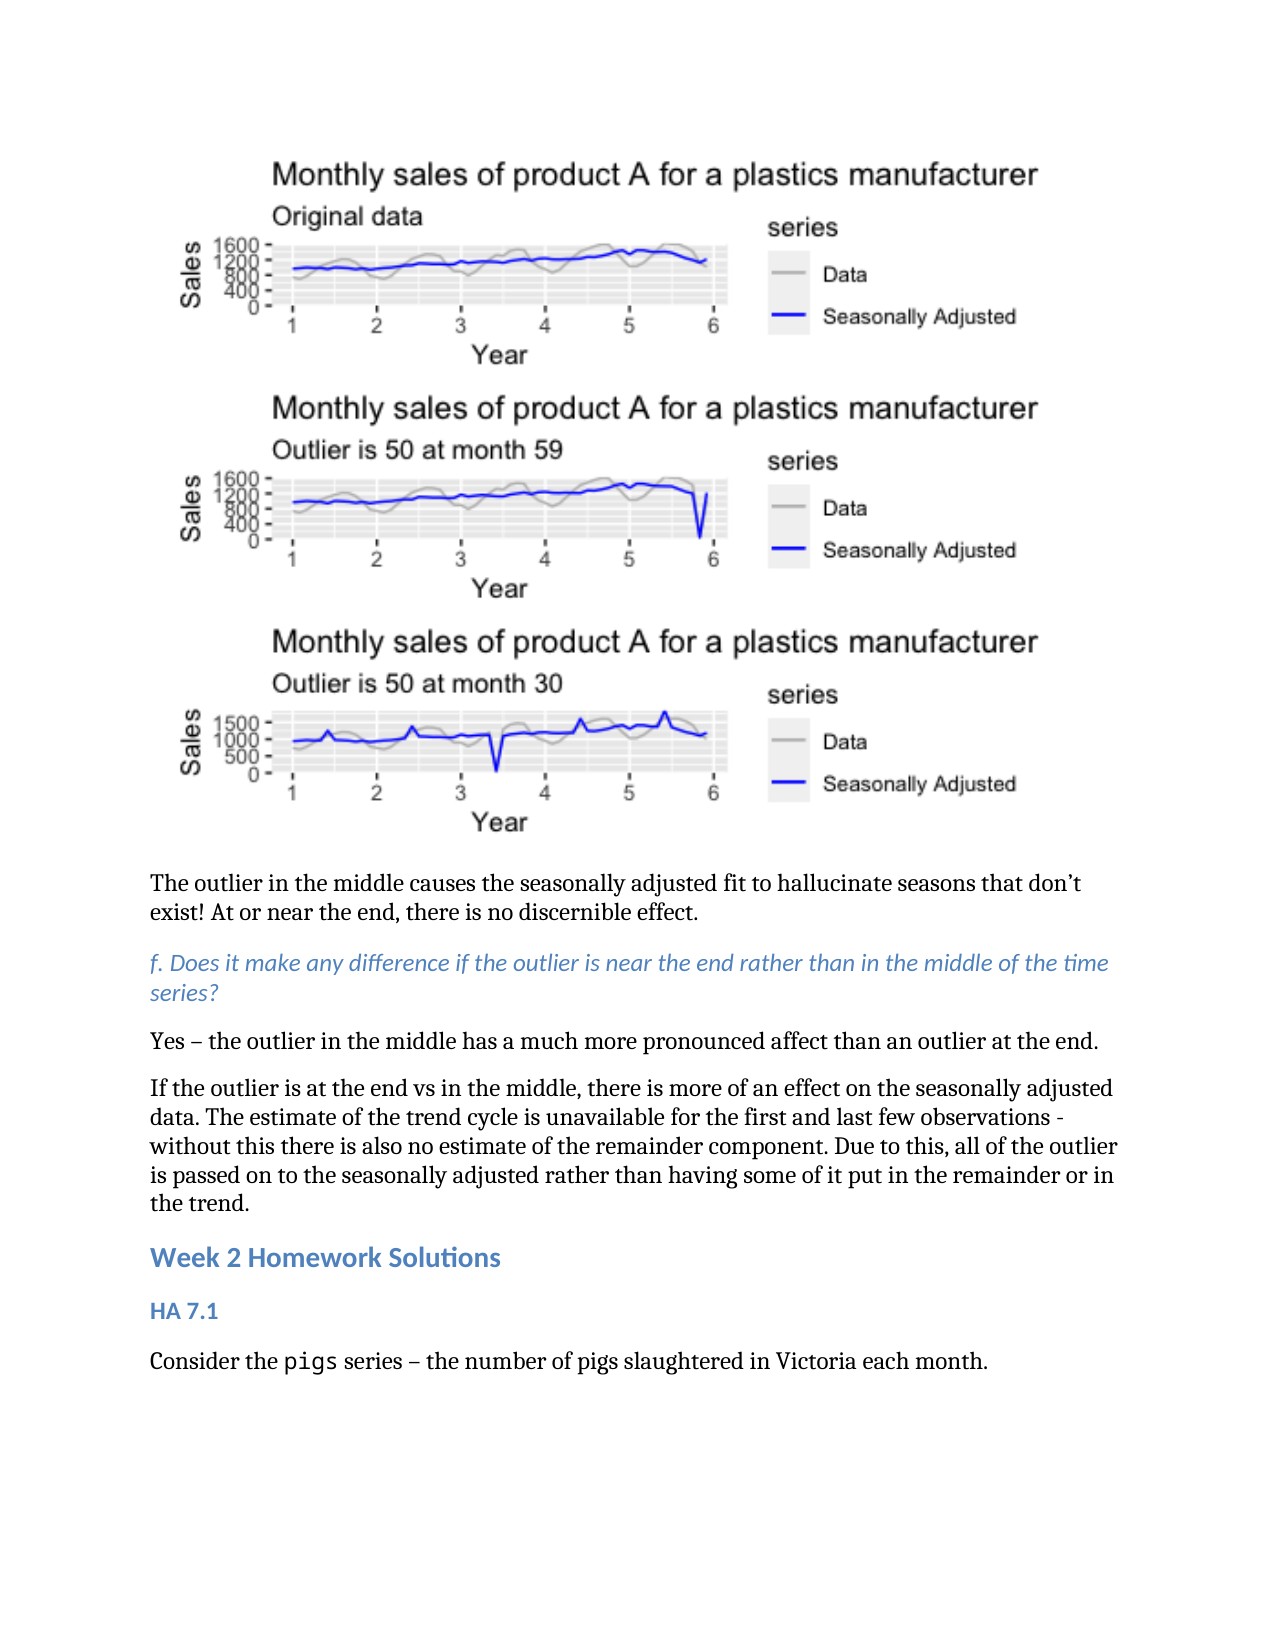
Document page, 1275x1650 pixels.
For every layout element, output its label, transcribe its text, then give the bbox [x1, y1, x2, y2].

subtitle HA 7.1 [150, 1295, 1125, 1326]
subtitle Week 2 Homework Solutions [150, 1239, 1125, 1274]
text Consider the pigs series – the number of pigs slaughtered in Victoria each month. [150, 1345, 1125, 1376]
text The outlier in the middle causes the seasonally adjusted fit to hallucinate seasons that don’t exist! At or near the end, there is no discernible effect. [150, 869, 1125, 926]
text If the outlier is at the end vs in the middle, there is more of an effect on the seasonally adjusted data. The estimate of the trend cycle is unavailable for the first and last few observations - without this there is also no estimate of the remainder component. Due to this, all of the outlier is passed on to the seasonally adjusted rather than having some of it put in the remainder or in the trend. [150, 1074, 1125, 1218]
text Yes – the outlier in the middle has a much more pronounced affect than an outlier at the end. [150, 1027, 1125, 1056]
picture [168, 150, 1044, 850]
subtitle f. Does it make any difference if the outlier is near the end rather than in the middle of the time series? [150, 947, 1125, 1008]
